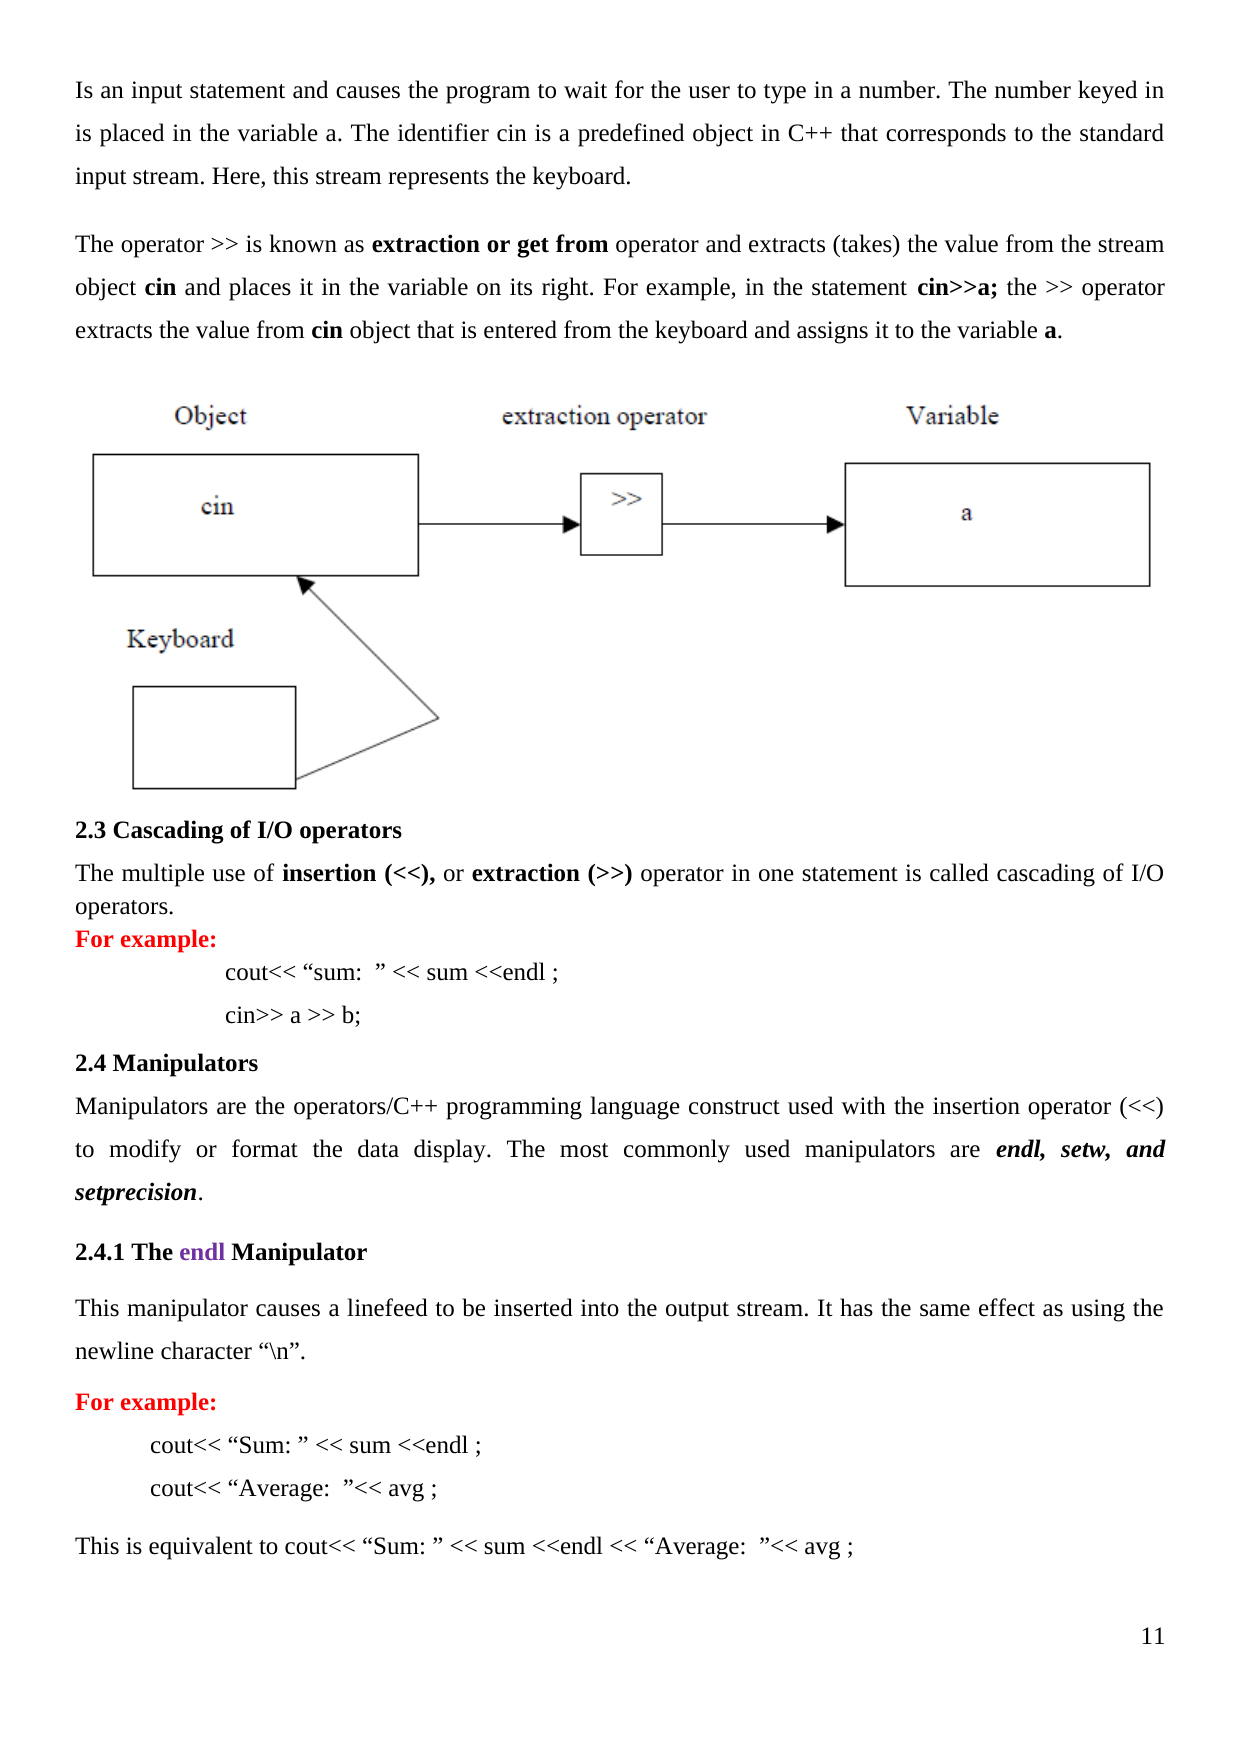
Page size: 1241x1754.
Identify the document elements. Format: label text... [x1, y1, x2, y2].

text For example: [75, 1387, 1165, 1416]
text Manipulators are the operators/C++ programming language construct used with the insertion operator (<<) to modify or format the data display. The most commonly used manipulators are endl, setw, and setprecision. [75, 1091, 1165, 1206]
text Is an input statement and causes the program to wait for the user to type in a number. The number keyed in is placed in the variable a. The identifier cin is a predefined object in C++ that corresponds to the standard input stream. Here, this stream represents the keyboard. [75, 75, 1165, 190]
text cout<< “Sum: ” << sum <<endl ; [75, 1430, 1165, 1459]
text The operator >> is known as extraction or get from operator and extracts (takes) the value from the stream object cin and places it in the variable on its right. For example, in the statement cin>>a; the >> operator extracts the value from cin object that is entered from the keyboard and assigns it to the variable a. [75, 229, 1165, 344]
subtitle 2.4.1 The endl Manipulator [75, 1237, 1165, 1266]
text For example: [75, 924, 1165, 953]
subtitle 2.4 Manipulators [75, 1048, 1165, 1077]
text cout<< “Average: ”<< avg ; [75, 1473, 1165, 1502]
picture [75, 383, 1164, 797]
text This is equivalent to cout<< “Sum: ” << sum <<endl << “Average: ”<< avg ; [75, 1531, 1165, 1560]
text cin>> a >> b; [150, 1001, 1165, 1029]
text The multiple use of insertion (<<), or extraction (>>) operator in one statement is called cascading of I/O operators. [75, 858, 1165, 920]
text This manipulator causes a linefeed to be inserted into the output stream. It has the same effect as using the newline character “\n”. [75, 1293, 1165, 1364]
text cout<< “sum: ” << sum <<endl ; [150, 957, 1165, 986]
subtitle 2.3 Cascading of I/O operators [75, 815, 1165, 844]
